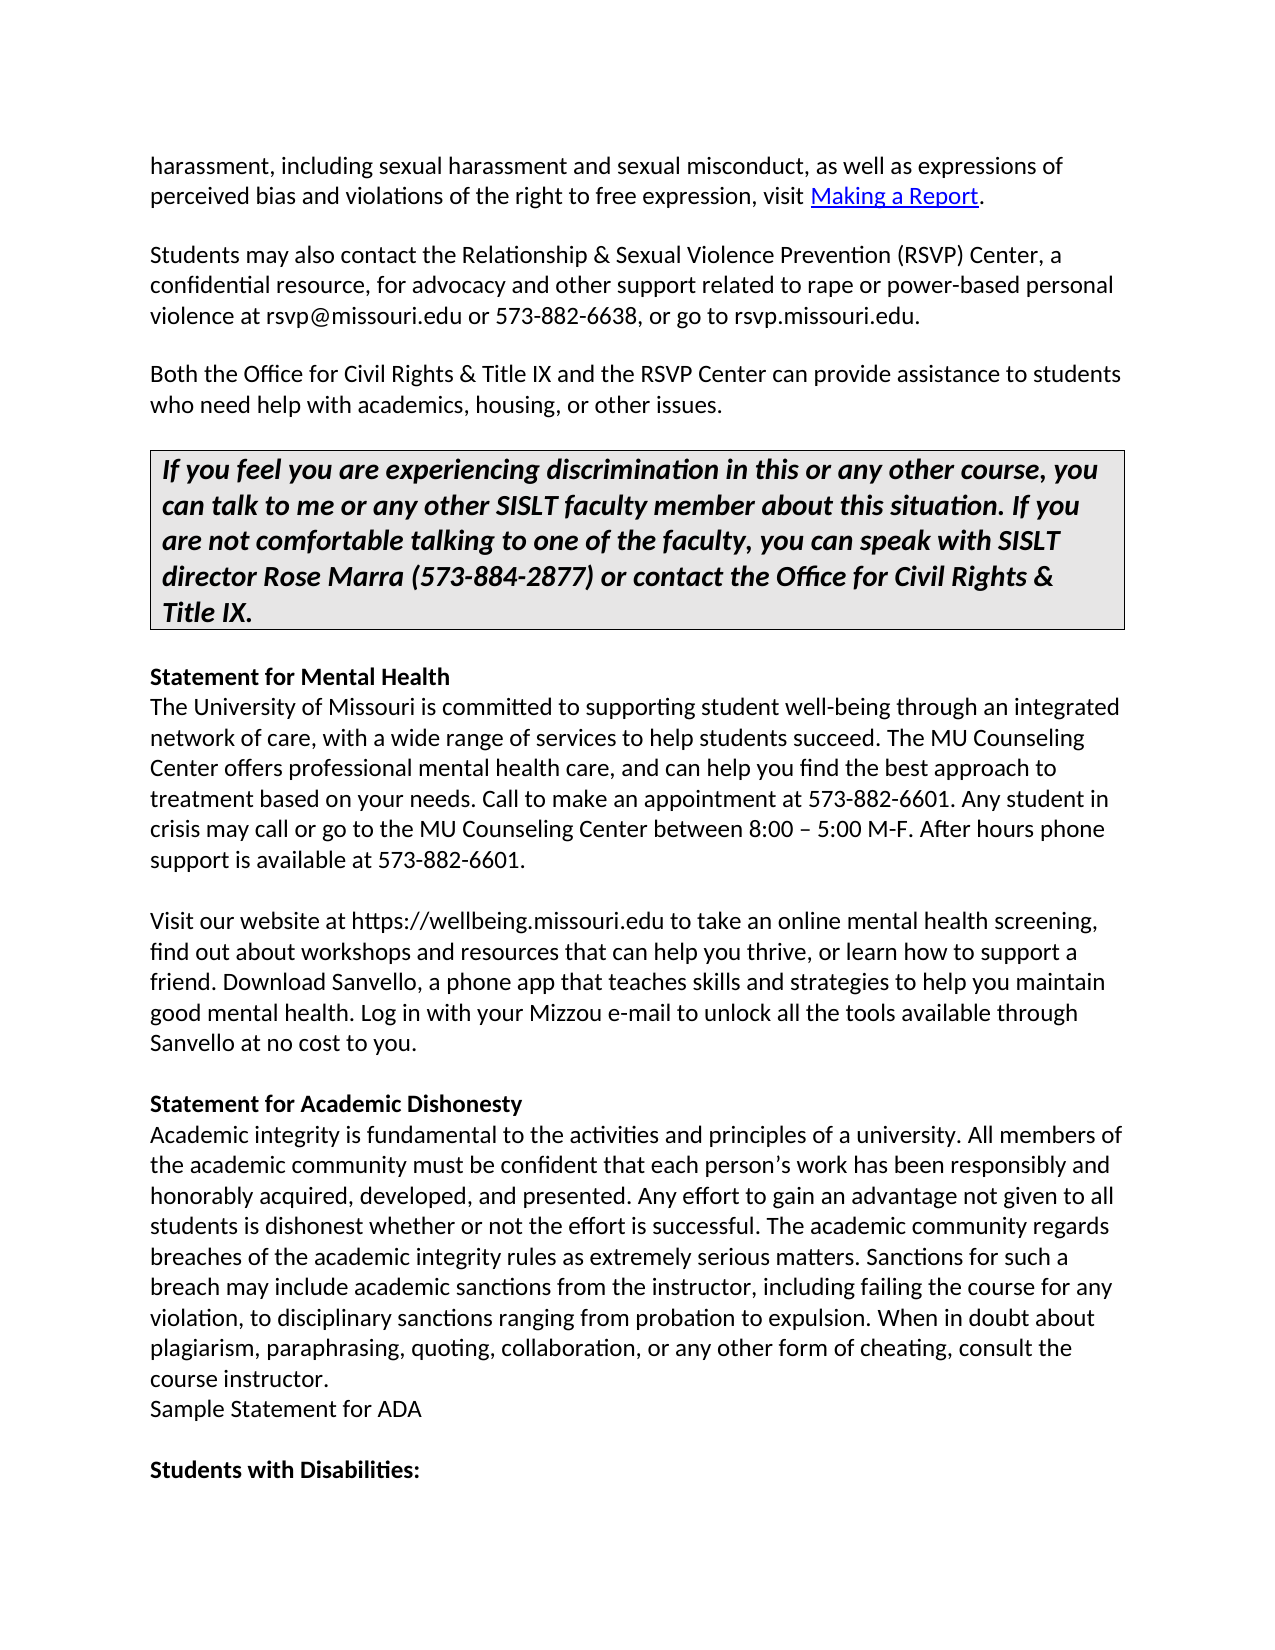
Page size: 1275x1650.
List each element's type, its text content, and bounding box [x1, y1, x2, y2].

text Both the Office for Civil Rights & Title IX and the RSVP Center can provide assistance to students who need help with academics, housing, or other issues. [150, 359, 1125, 420]
text Students with Disabilities: [150, 1454, 1125, 1485]
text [150, 150, 1125, 211]
text Statement for Mental Health [150, 661, 1125, 691]
text Sample Statement for ADA [150, 1393, 1125, 1424]
text Statement for Academic Dishonesty [150, 1088, 1125, 1119]
text Academic integrity is fundamental to the activities and principles of a university. All members of the academic community must be confident that each person’s work has been responsibly and honorably acquired, developed, and presented. Any effort to gain an advantage not given to all students is dishonest whether or not the effort is successful. The academic community regards breaches of the academic integrity rules as extremely serious matters. Sanctions for such a breach may include academic sanctions from the instructor, including failing the course for any violation, to disciplinary sanctions ranging from probation to expulsion. When in doubt about plagiarism, paraphrasing, quoting, collaboration, or any other form of cheating, consult the course instructor. [150, 1119, 1125, 1393]
text Visit our website at https://wellbeing.missouri.edu to take an online mental health screening, find out about workshops and resources that can help you thrive, or learn how to support a friend. Download Sanvello, a phone app that teaches skills and strategies to help you maintain good mental health. Log in with your Mizzou e-mail to unlock all the tools available through Sanvello at no cost to you. [150, 905, 1125, 1058]
table_header If you feel you are experiencing discrimination in this or any other course, you can talk to me or any other SISLT faculty member about this situation. If you are not comfortable talking to one of the faculty, you can speak with SISLT director Rose Marra (573-884-2877) or contact the Office for Civil Rights & Title IX. [151, 451, 1124, 629]
text The University of Missouri is committed to supporting student well-being through an integrated network of care, with a wide range of services to help students succeed. The MU Counseling Center offers professional mental health care, and can help you find the best approach to treatment based on your needs. Call to make an appointment at 573-882-6601. Any student in crisis may call or go to the MU Counseling Center between 8:00 – 5:00 M-F. After hours phone support is available at 573-882-6601. [150, 691, 1125, 874]
text Students may also contact the Relationship & Sexual Violence Prevention (RSVP) Center, a confidential resource, for advocacy and other support related to rape or power-based personal violence at rsvp@missouri.edu or 573-882-6638, or go to rsvp.missouri.edu. [150, 239, 1125, 331]
